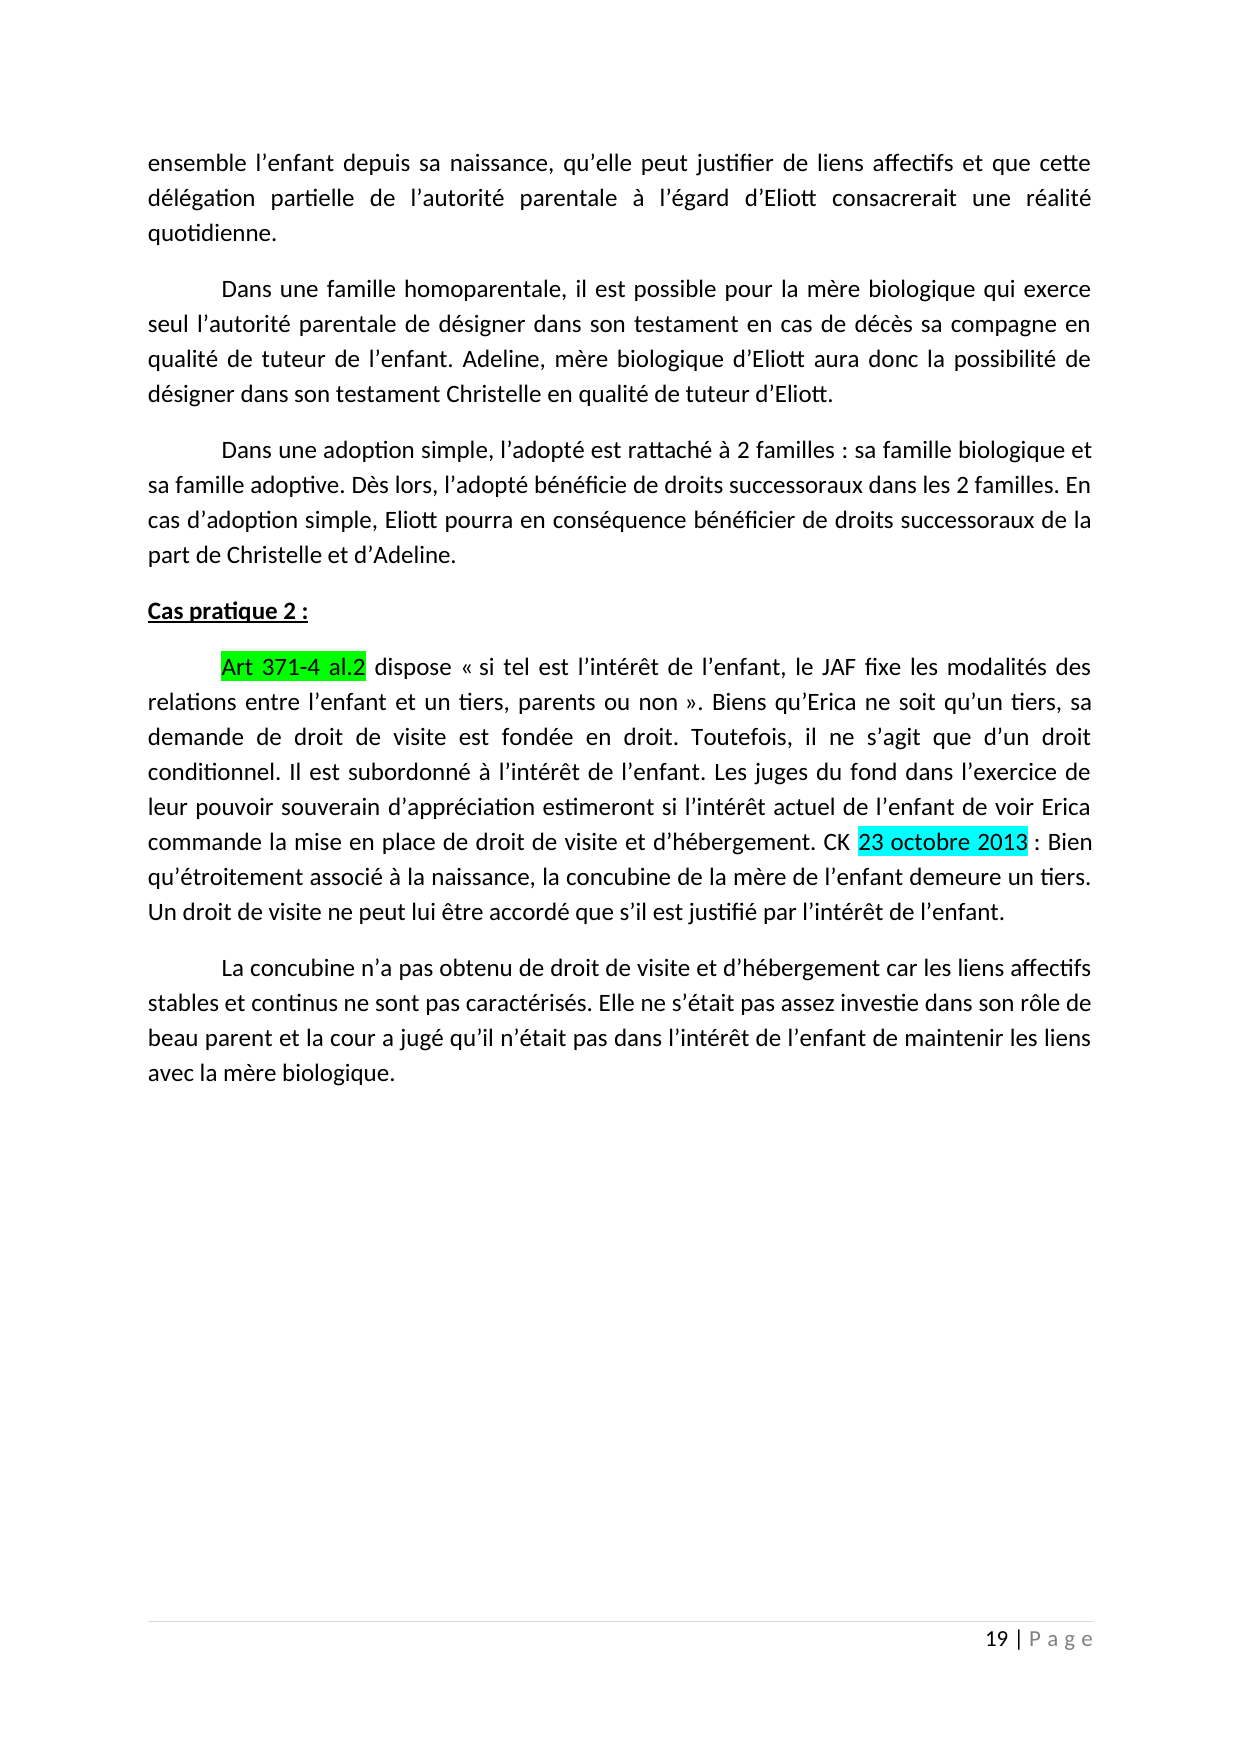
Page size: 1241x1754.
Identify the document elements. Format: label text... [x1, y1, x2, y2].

text La concubine n’a pas obtenu de droit de visite et d’hébergement car les liens affectifs stables et continus ne sont pas caractérisés. Elle ne s’était pas assez investie dans son rôle de beau parent et la cour a jugé qu’il n’était pas dans l’intérêt de l’enfant de maintenir les liens avec la mère biologique. [148, 952, 1093, 1087]
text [148, 148, 1093, 248]
text Dans une adoption simple, l’adopté est rattaché à 2 familles : sa famille biologique et sa famille adoptive. Dès lors, l’adopté bénéficie de droits successoraux dans les 2 familles. En cas d’adoption simple, Eliott pourra en conséquence bénéficier de droits successoraux de la part de Christelle et d’Adeline. [148, 434, 1093, 570]
text Art 371-4 al.2 dispose « si tel est l’intérêt de l’enfant, le JAF fixe les modalités des relations entre l’enfant et un tiers, parents ou non ». Biens qu’Erica ne soit qu’un tiers, sa demande de droit de visite est fondée en droit. Toutefois, il ne s’agit que d’un droit conditionnel. Il est subordonné à l’intérêt de l’enfant. Les juges du fond dans l’exercice de leur pouvoir souverain d’appréciation estimeront si l’intérêt actuel de l’enfant de voir Erica commande la mise en place de droit de visite et d’hébergement. CK 23 octobre 2013 : Bien qu’étroitement associé à la naissance, la concubine de la mère de l’enfant demeure un tiers. Un droit de visite ne peut lui être accordé que s’il est justifié par l’intérêt de l’enfant. [148, 651, 1093, 926]
text Cas pratique 2 : [148, 595, 1093, 626]
text Dans une famille homoparentale, il est possible pour la mère biologique qui exerce seul l’autorité parentale de désigner dans son testament en cas de décès sa compagne en qualité de tuteur de l’enfant. Adeline, mère biologique d’Eliott aura donc la possibilité de désigner dans son testament Christelle en qualité de tuteur d’Eliott. [148, 273, 1093, 409]
